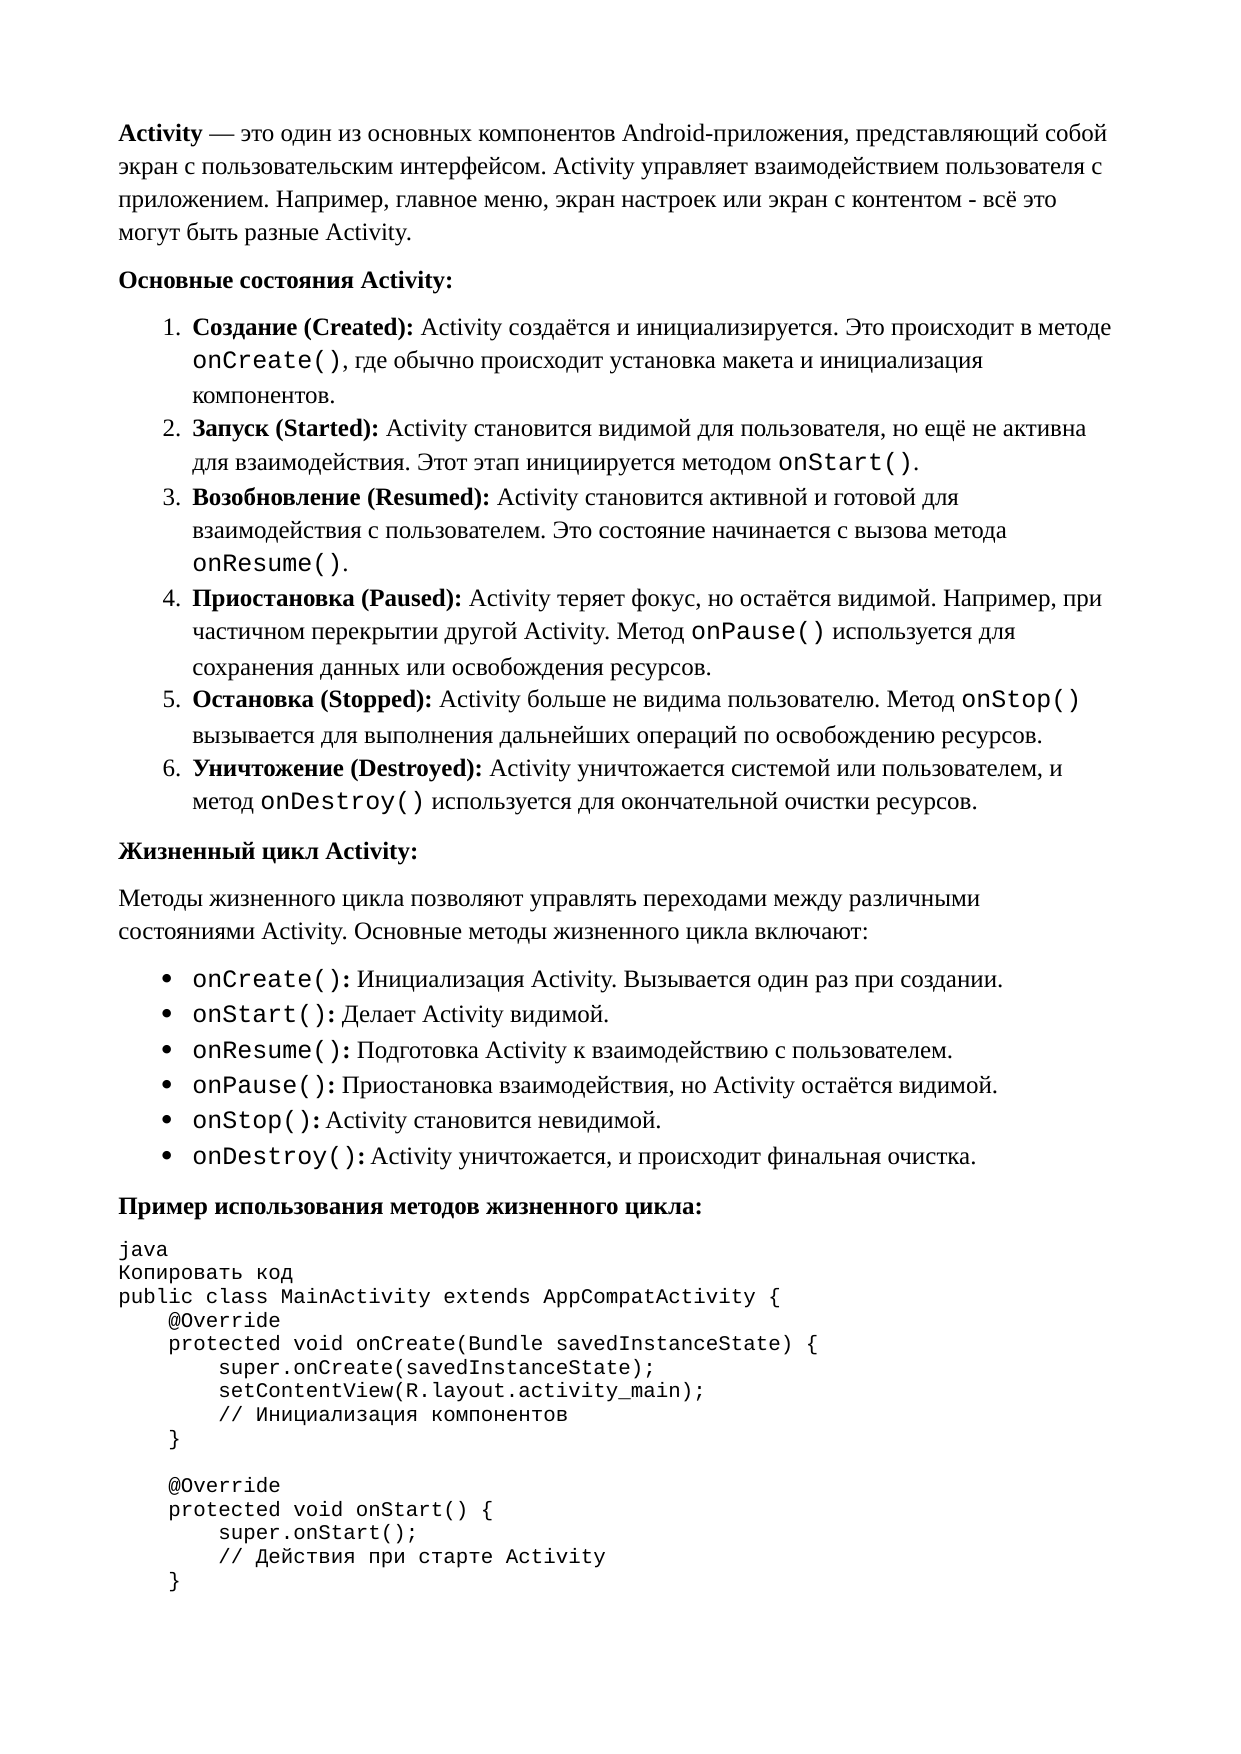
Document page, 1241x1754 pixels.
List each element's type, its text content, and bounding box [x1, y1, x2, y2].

list Приостановка (Paused): Activity теряет фокус, но остаётся видимой. Например, при частичном перекрытии другой Activity. Метод onPause() используется для сохранения данных или освобождения ресурсов. [162, 583, 1122, 680]
text setContentView(R.layout.activity_main); [118, 1381, 1122, 1404]
text public class MainActivity extends AppCompatActivity { [118, 1286, 1122, 1309]
text super.onStart(); [118, 1522, 1122, 1546]
list Возобновление (Resumed): Activity становится активной и готовой для взаимодействия с пользователем. Это состояние начинается с вызова метода onResume(). [162, 482, 1122, 579]
list onPause(): Приостановка взаимодействия, но Activity остаётся видимой. [162, 1070, 1122, 1101]
text Activity — это один из основных компонентов Android-приложения, представляющий собой экран с пользовательским интерфейсом. Activity управляет взаимодействием пользователя с приложением. Например, главное меню, экран настроек или экран с контентом - всё это могут быть разные Activity. [118, 118, 1122, 246]
list Запуск (Started): Activity становится видимой для пользователя, но ещё не активна для взаимодействия. Этот этап инициируется методом onStart(). [162, 413, 1122, 477]
text Пример использования методов жизненного цикла: [118, 1191, 1122, 1220]
list Уничтожение (Destroyed): Activity уничтожается системой или пользователем, и метод onDestroy() используется для окончательной очистки ресурсов. [162, 753, 1122, 817]
list onCreate(): Инициализация Activity. Вызывается один раз при создании. [162, 964, 1122, 995]
text Копировать код [118, 1262, 1122, 1286]
text protected void onStart() { [118, 1499, 1122, 1522]
text // Инициализация компонентов [118, 1404, 1122, 1428]
text Жизненный цикл Activity: [118, 836, 1122, 864]
list onResume(): Подготовка Activity к взаимодействию с пользователем. [162, 1035, 1122, 1066]
text @Override [118, 1475, 1122, 1499]
text // Действия при старте Activity [118, 1546, 1122, 1570]
list onDestroy(): Activity уничтожается, и происходит финальная очистка. [162, 1141, 1122, 1172]
list Остановка (Stopped): Activity больше не видима пользователю. Метод onStop() вызывается для выполнения дальнейших операций по освобождению ресурсов. [162, 684, 1122, 748]
text } [118, 1570, 1122, 1593]
list onStop(): Activity становится невидимой. [162, 1106, 1122, 1136]
list onStart(): Делает Activity видимой. [162, 999, 1122, 1030]
text Основные состояния Activity: [118, 265, 1122, 293]
text @Override [118, 1309, 1122, 1333]
text protected void onCreate(Bundle savedInstanceState) { [118, 1333, 1122, 1357]
text Методы жизненного цикла позволяют управлять переходами между различными состояниями Activity. Основные методы жизненного цикла включают: [118, 883, 1122, 945]
text super.onCreate(savedInstanceState); [118, 1357, 1122, 1381]
text java [118, 1239, 1122, 1262]
list Создание (Created): Activity создаётся и инициализируется. Это происходит в методе onCreate(), где обычно происходит установка макета и инициализация компонентов. [162, 312, 1122, 409]
text } [118, 1428, 1122, 1451]
